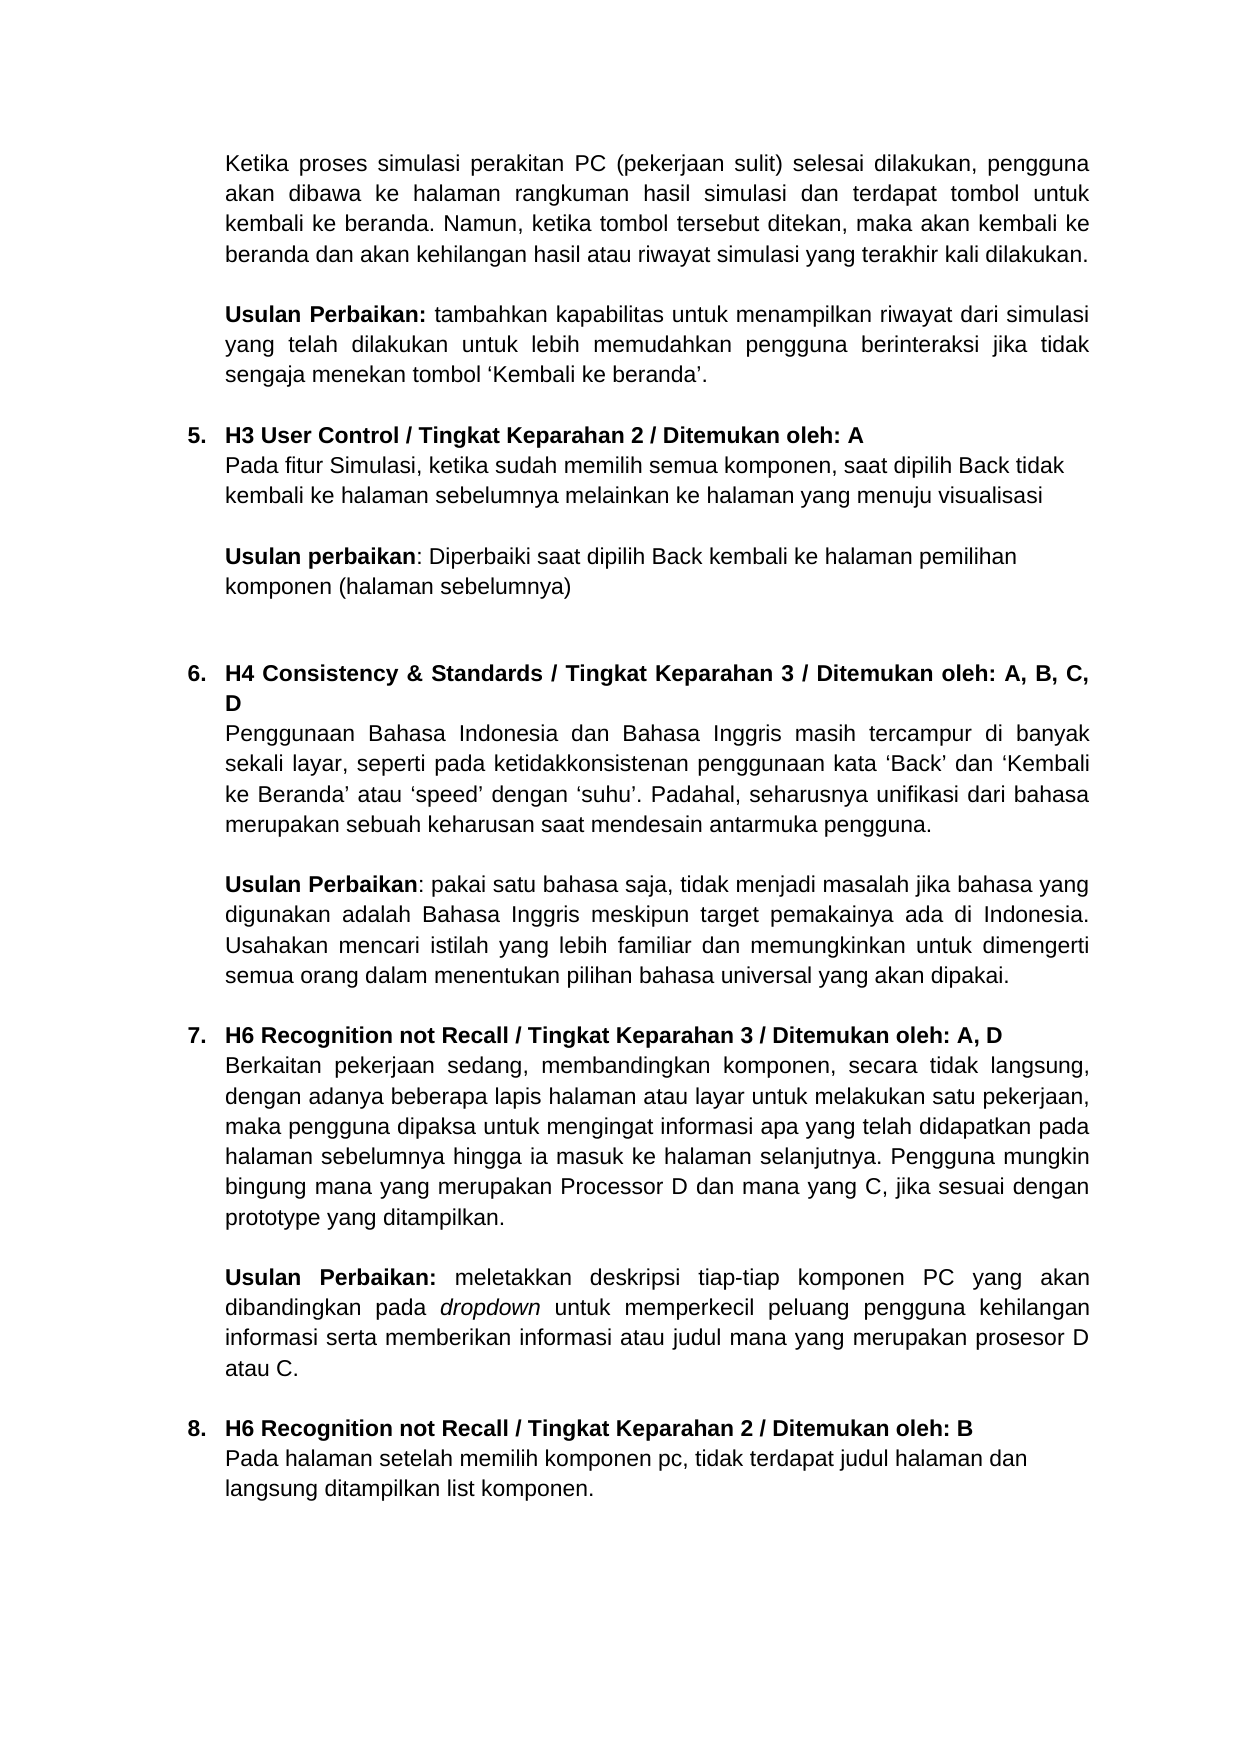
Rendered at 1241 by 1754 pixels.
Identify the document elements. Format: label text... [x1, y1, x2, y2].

text Usulan perbaikan: Diperbaiki saat dipilih Back kembali ke halaman pemilihan [225, 543, 1090, 569]
text Usulan Perbaikan: tambahkan kapabilitas untuk menampilkan riwayat dari simulasi yang telah dilakukan untuk lebih memudahkan pengguna berinteraksi jika tidak sengaja menekan tombol ‘Kembali ke beranda’. [225, 301, 1090, 388]
text Penggunaan Bahasa Indonesia dan Bahasa Inggris masih tercampur di banyak sekali layar, seperti pada ketidakkonsistenan penggunaan kata ‘Back’ dan ‘Kembali ke Beranda’ atau ‘speed’ dengan ‘suhu’. Padahal, seharusnya unifikasi dari bahasa merupakan sebuah keharusan saat mendesain antarmuka pengguna. [225, 720, 1090, 837]
list H6 Recognition not Recall / Tingkat Keparahan 2 / Ditemukan oleh: B [187, 1415, 1090, 1441]
text Pada halaman setelah memilih komponen pc, tidak terdapat judul halaman dan langsung ditampilkan list komponen. [225, 1445, 1090, 1502]
text komponen (halaman sebelumnya) [225, 573, 1090, 599]
text Berkaitan pekerjaan sedang, membandingkan komponen, secara tidak langsung, dengan adanya beberapa lapis halaman atau layar untuk melakukan satu pekerjaan, maka pengguna dipaksa untuk mengingat informasi apa yang telah didapatkan pada halaman sebelumnya hingga ia masuk ke halaman selanjutnya. Pengguna mungkin bingung mana yang merupakan Processor D dan mana yang C, jika sesuai dengan prototype yang ditampilkan. [225, 1052, 1090, 1230]
list H3 User Control / Tingkat Keparahan 2 / Ditemukan oleh: A [187, 422, 1090, 448]
text Pada fitur Simulasi, ketika sudah memilih semua komponen, saat dipilih Back tidak kembali ke halaman sebelumnya melainkan ke halaman yang menuju visualisasi [225, 452, 1090, 509]
text Ketika proses simulasi perakitan PC (pekerjaan sulit) selesai dilakukan, pengguna akan dibawa ke halaman rangkuman hasil simulasi dan terdapat tombol untuk kembali ke beranda. Namun, ketika tombol tersebut ditekan, maka akan kembali ke beranda dan akan kehilangan hasil atau riwayat simulasi yang terakhir kali dilakukan. [225, 150, 1090, 267]
list H6 Recognition not Recall / Tingkat Keparahan 3 / Ditemukan oleh: A, D [187, 1022, 1090, 1048]
text Usulan Perbaikan: pakai satu bahasa saja, tidak menjadi masalah jika bahasa yang digunakan adalah Bahasa Inggris meskipun target pemakainya ada di Indonesia. Usahakan mencari istilah yang lebih familiar dan memungkinkan untuk dimengerti semua orang dalam menentukan pilihan bahasa universal yang akan dipakai. [225, 871, 1090, 988]
list H4 Consistency & Standards / Tingkat Keparahan 3 / Ditemukan oleh: A, B, C, D [187, 660, 1090, 716]
text Usulan Perbaikan: meletakkan deskripsi tiap-tiap komponen PC yang akan dibandingkan pada dropdown untuk memperkecil peluang pengguna kehilangan informasi serta memberikan informasi atau judul mana yang merupakan prosesor D atau C. [225, 1264, 1090, 1381]
